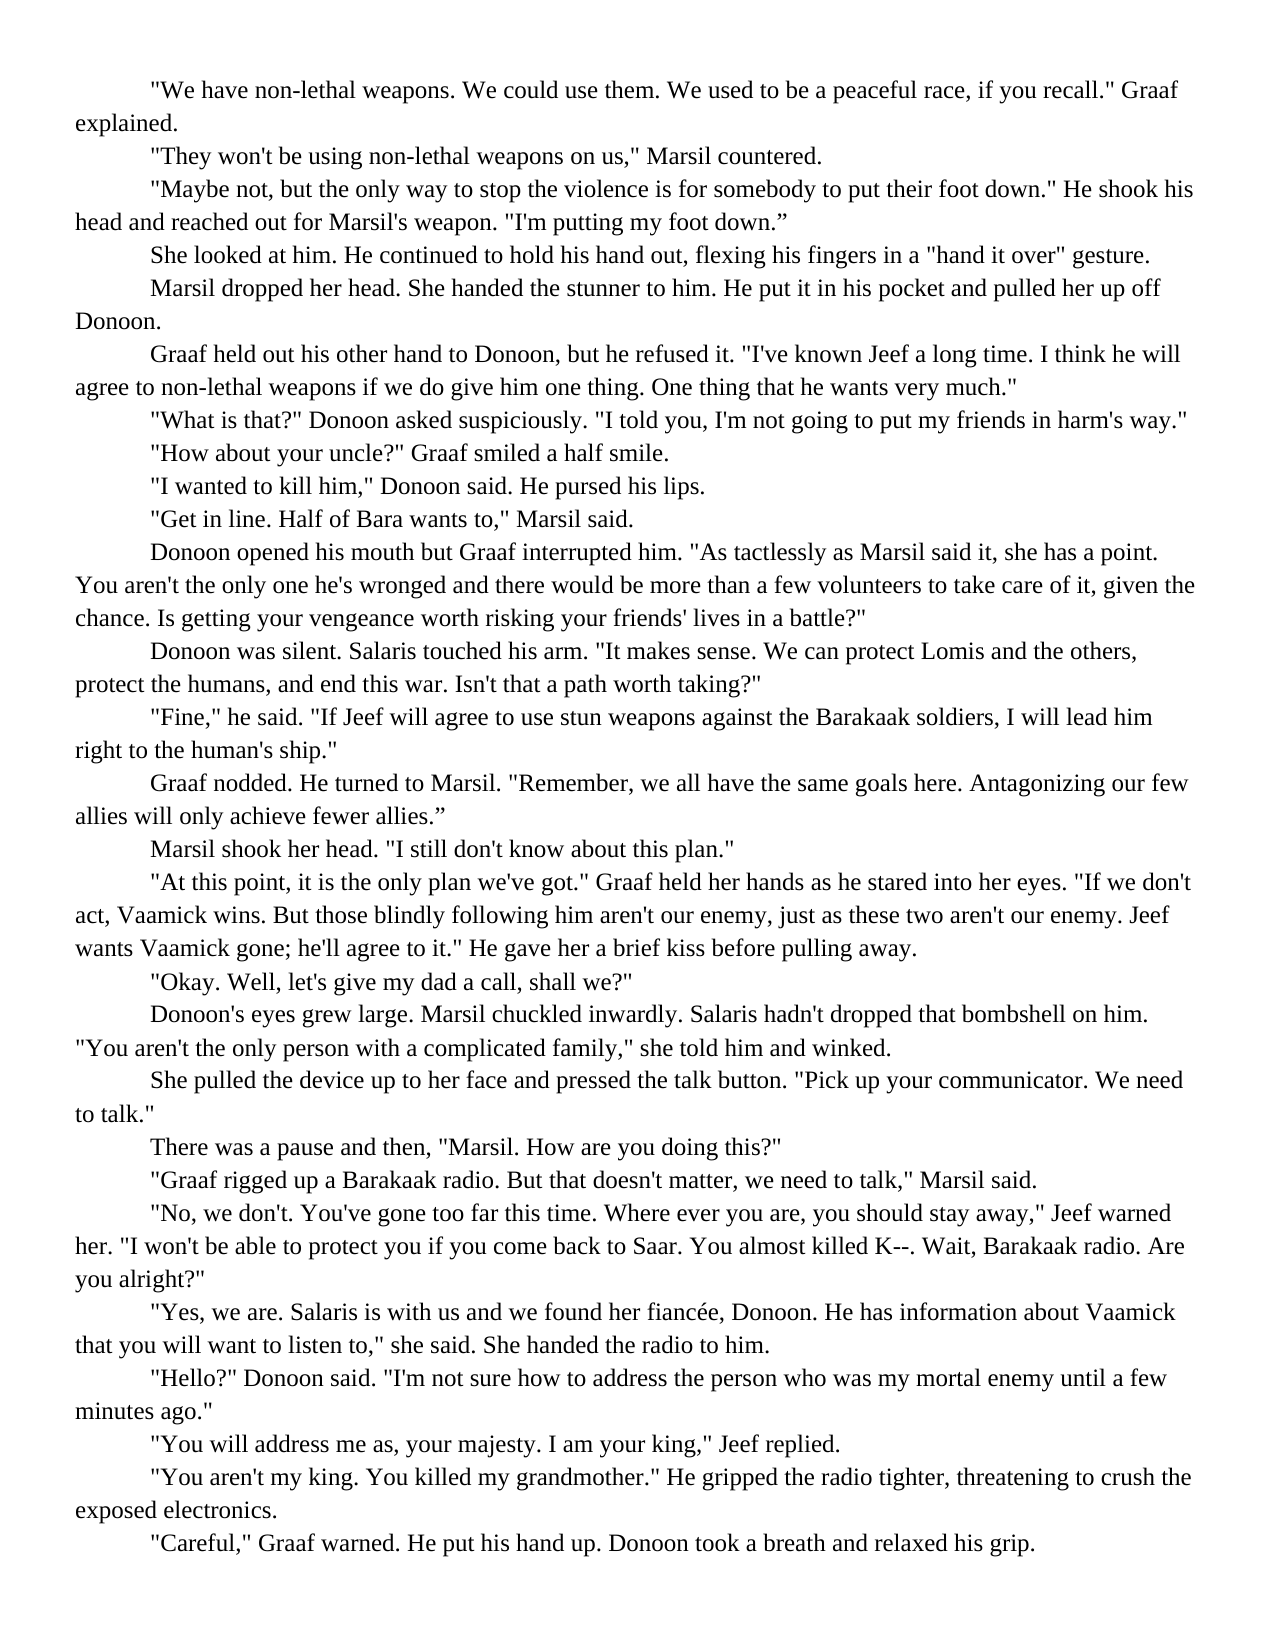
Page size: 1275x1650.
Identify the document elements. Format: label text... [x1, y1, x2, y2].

text "At this point, it is the only plan we've got." Graaf held her hands as he stared into her eyes. "If we don't act, Vaamick wins. But those blindly following him aren't our enemy, just as these two aren't our enemy. Jeef wants Vaamick gone; he'll agree to it." He gave her a brief kiss before pulling away. [75, 867, 1200, 962]
text Marsil shook her head. "I still don't know about this plan." [75, 834, 1200, 863]
text "Okay. Well, let's give my dad a call, shall we?" [75, 967, 1200, 995]
text "How about your uncle?" Graaf smiled a half smile. [75, 438, 1200, 467]
text "You will address me as, your majesty. I am your king," Jeef replied. [75, 1429, 1200, 1458]
text "Get in line. Half of Bara wants to," Marsil said. [75, 504, 1200, 533]
text "No, we don't. You've gone too far this time. Where ever you are, you should stay away," Jeef warned her. "I won't be able to protect you if you come back to Saar. You almost killed K--. Wait, Barakaak radio. Are you alright?" [75, 1198, 1200, 1292]
text Graaf nodded. He turned to Marsil. "Remember, we all have the same goals here. Antagonizing our few allies will only achieve fewer allies.” [75, 768, 1200, 830]
text "Careful," Graaf warned. He put his hand up. Donoon took a breath and relaxed his grip. [75, 1528, 1200, 1557]
text "We have non-lethal weapons. We could use them. We used to be a peaceful race, if you recall." Graaf explained. [75, 75, 1200, 137]
text Graaf held out his other hand to Donoon, but he refused it. "I've known Jeef a long time. I think he will agree to non-lethal weapons if we do give him one thing. One thing that he wants very much." [75, 339, 1200, 401]
text She pulled the device up to her face and pressed the talk button. "Pick up your communicator. We need to talk." [75, 1066, 1200, 1127]
text "I wanted to kill him," Donoon said. He pursed his lips. [75, 471, 1200, 500]
text Donoon was silent. Salaris touched his arm. "It makes sense. We can protect Lomis and the others, protect the humans, and end this war. Isn't that a path worth taking?" [75, 636, 1200, 698]
text She looked at him. He continued to hold his hand out, flexing his fingers in a "hand it over" gesture. [75, 240, 1200, 269]
text "You aren't my king. You killed my grandmother." He gripped the radio tighter, threatening to crush the exposed electronics. [75, 1462, 1200, 1524]
text "Maybe not, but the only way to stop the violence is for somebody to put their foot down." He shook his head and reached out for Marsil's weapon. "I'm putting my foot down.” [75, 174, 1200, 236]
text Donoon's eyes grew large. Marsil chuckled inwardly. Salaris hadn't dropped that bombshell on him. "You aren't the only person with a complicated family," she told him and winked. [75, 999, 1200, 1061]
text "They won't be using non-lethal weapons on us," Marsil countered. [75, 141, 1200, 170]
text "Hello?" Donoon said. "I'm not sure how to address the person who was my mortal enemy until a few minutes ago." [75, 1363, 1200, 1424]
text "Graaf rigged up a Barakaak radio. But that doesn't matter, we need to talk," Marsil said. [75, 1165, 1200, 1193]
text Donoon opened his mouth but Graaf interrupted him. "As tactlessly as Marsil said it, she has a point. You aren't the only one he's wronged and there would be more than a few volunteers to take care of it, given the chance. Is getting your vengeance worth risking your friends' lives in a battle?" [75, 537, 1200, 632]
text There was a pause and then, "Marsil. How are you doing this?" [75, 1132, 1200, 1160]
text "Yes, we are. Salaris is with us and we found her fiancée, Donoon. He has information about Vaamick that you will want to listen to," she said. She handed the radio to him. [75, 1297, 1200, 1358]
text "Fine," he said. "If Jeef will agree to use stun weapons against the Barakaak soldiers, I will lead him right to the human's ship." [75, 702, 1200, 764]
text Marsil dropped her head. She handed the stunner to him. He put it in his pocket and pulled her up off Donoon. [75, 273, 1200, 335]
text "What is that?" Donoon asked suspiciously. "I told you, I'm not going to put my friends in harm's way." [75, 405, 1200, 434]
